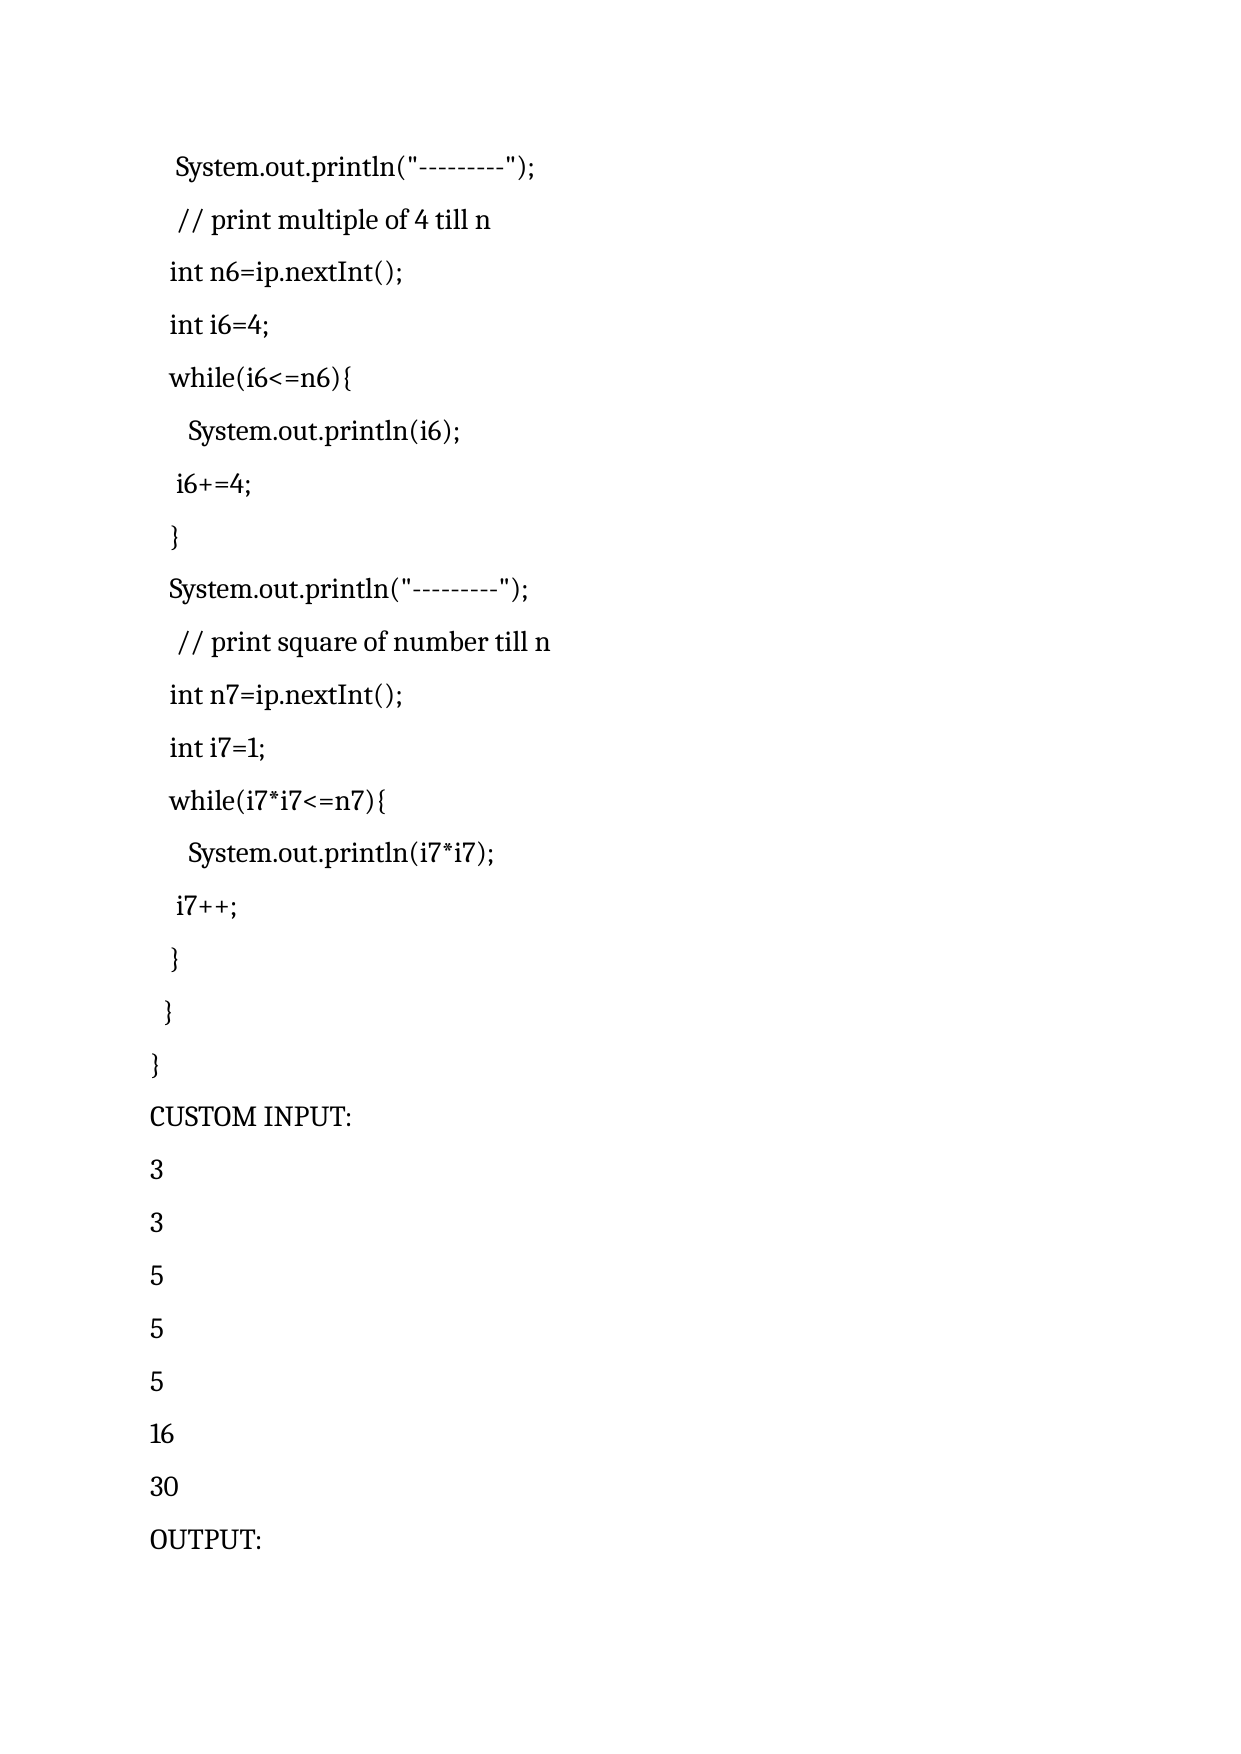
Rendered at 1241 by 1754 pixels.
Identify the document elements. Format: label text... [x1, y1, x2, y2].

text i6+=4; [150, 467, 1090, 500]
text 16 [150, 1417, 1090, 1451]
text System.out.println("---------"); [150, 572, 1090, 606]
text 3 [150, 1153, 1090, 1187]
text i7++; [150, 889, 1090, 923]
text // print multiple of 4 till n [150, 203, 1090, 236]
text OUTPUT: [150, 1523, 1090, 1557]
text int n7=ip.nextInt(); [150, 678, 1090, 712]
text // print square of number till n [150, 625, 1090, 659]
text } [150, 1048, 1090, 1081]
text } [150, 520, 1090, 553]
text } [150, 942, 1090, 976]
text 5 [150, 1259, 1090, 1293]
text while(i7*i7<=n7){ [150, 784, 1090, 817]
text 3 [150, 1206, 1090, 1240]
text while(i6<=n6){ [150, 361, 1090, 395]
text System.out.println(i6); [150, 414, 1090, 448]
text 30 [150, 1470, 1090, 1504]
text System.out.println("---------"); [150, 150, 1090, 183]
text CUSTOM INPUT: [150, 1101, 1090, 1134]
text int i7=1; [150, 731, 1090, 764]
text int n6=ip.nextInt(); [150, 256, 1090, 289]
text 5 [150, 1312, 1090, 1345]
text System.out.println(i7*i7); [150, 837, 1090, 870]
text int i6=4; [150, 308, 1090, 342]
text 5 [150, 1365, 1090, 1398]
text } [150, 995, 1090, 1028]
